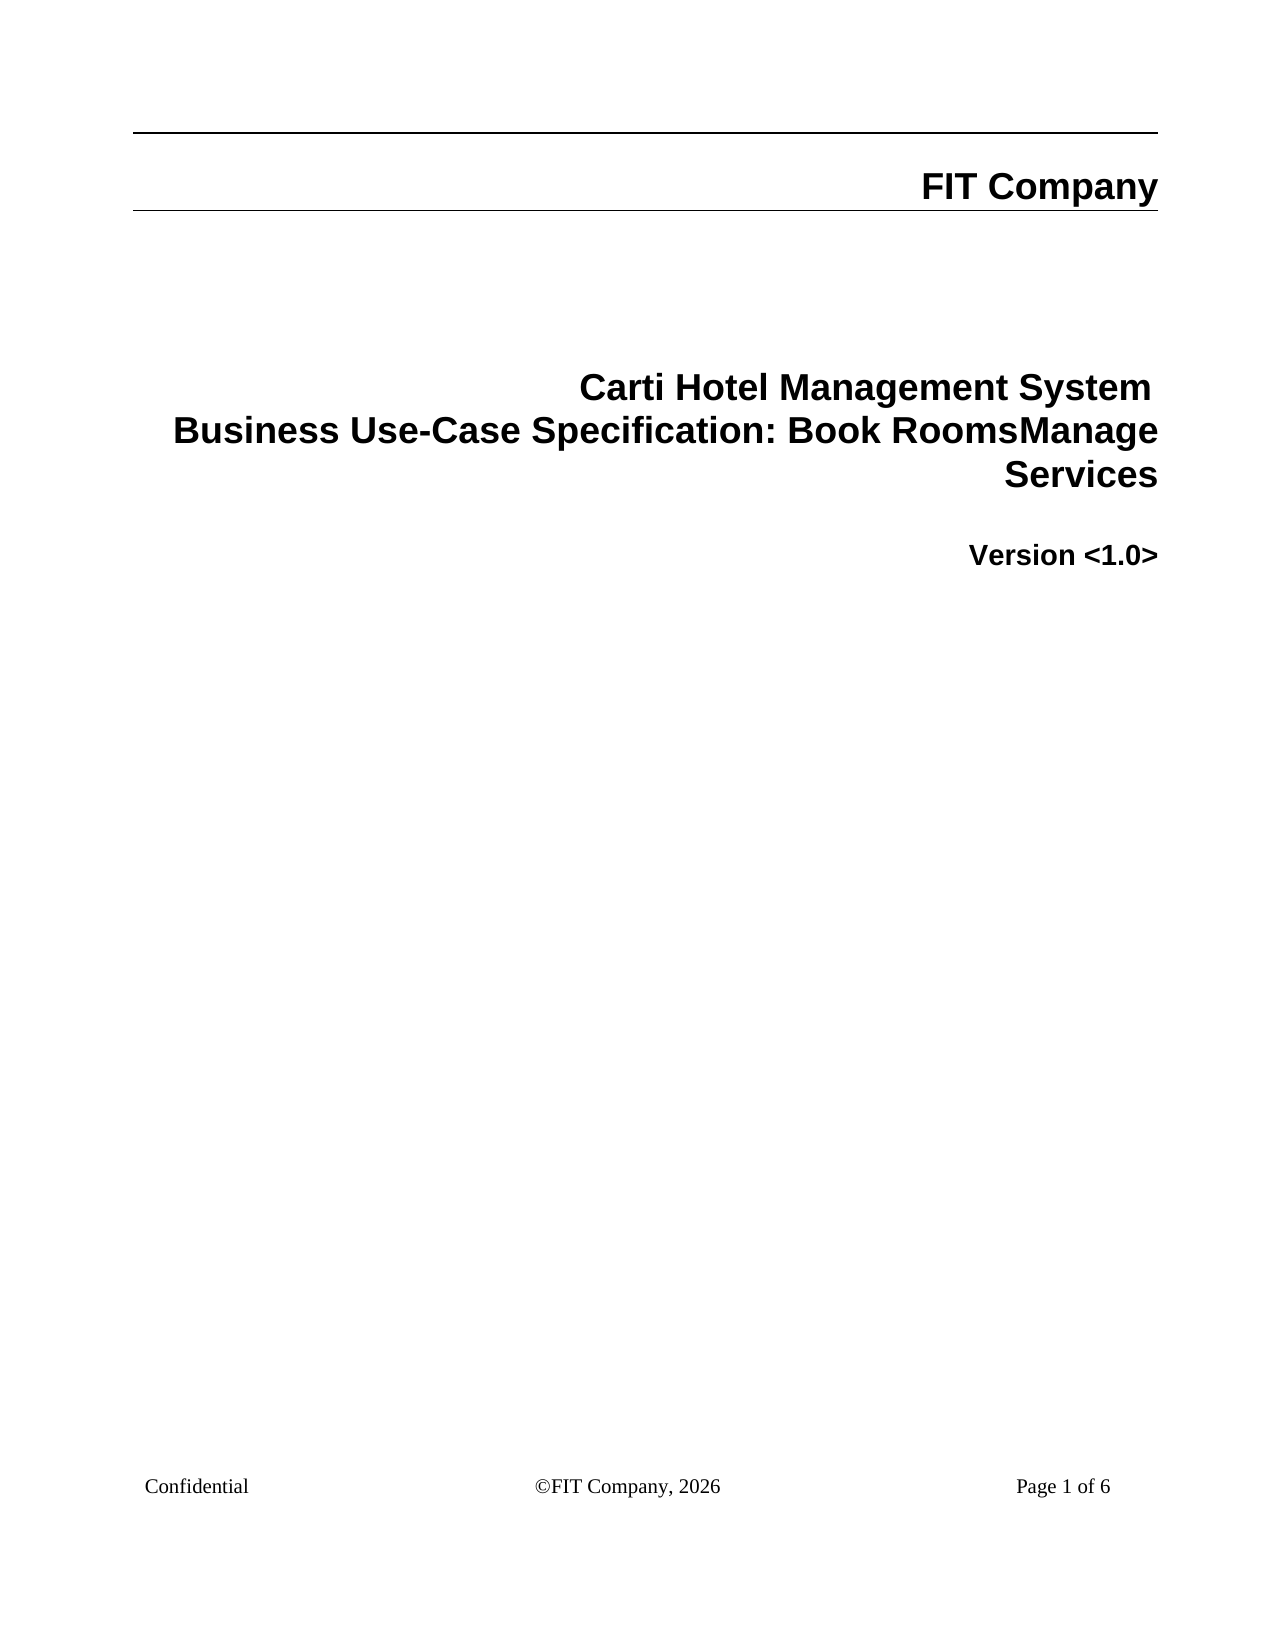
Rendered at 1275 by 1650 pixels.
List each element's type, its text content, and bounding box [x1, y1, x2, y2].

title Manage Services [133, 409, 1158, 495]
title Carti Hotel Management System [133, 366, 1158, 409]
title Version <1.0> [133, 538, 1158, 572]
